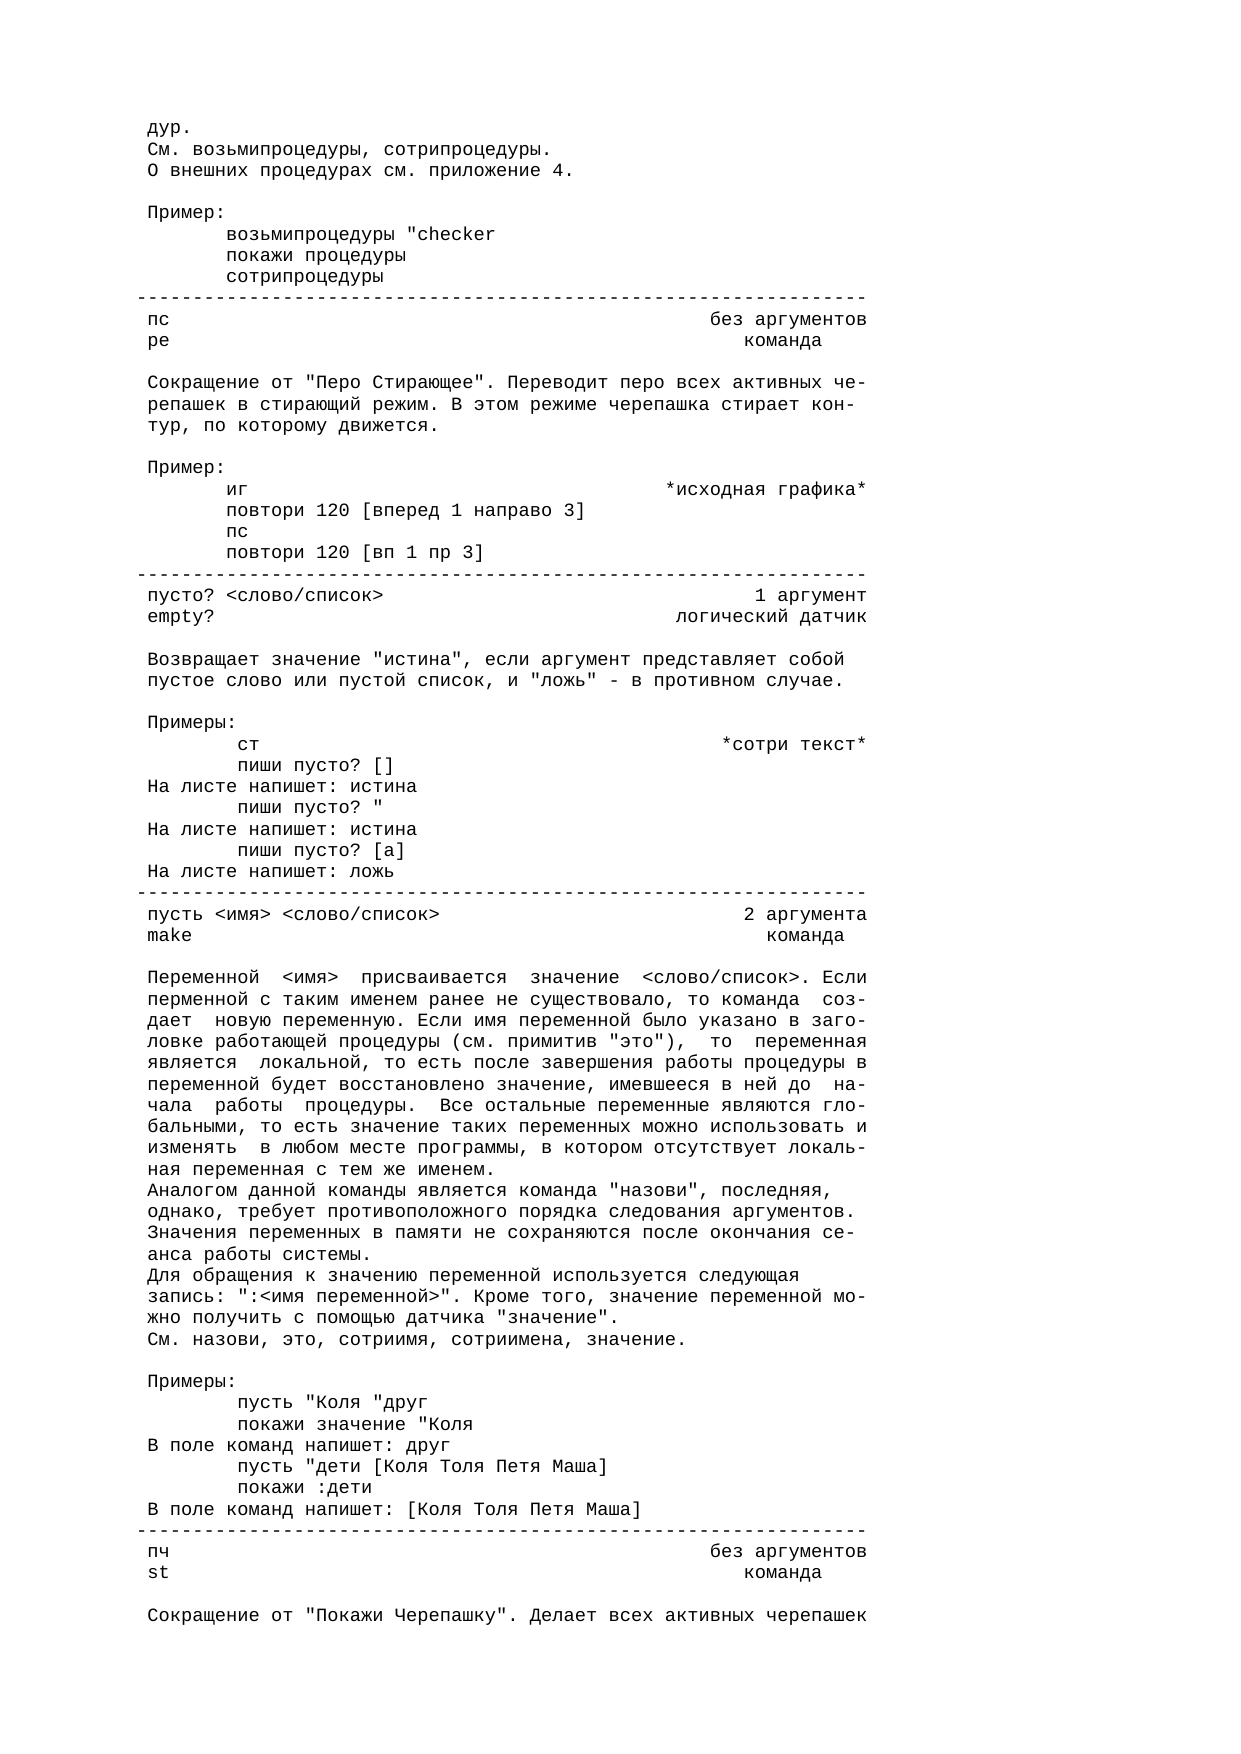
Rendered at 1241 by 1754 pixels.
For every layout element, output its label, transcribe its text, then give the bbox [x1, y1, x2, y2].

text переменной будет восстановлено значение, имевшееся в ней до на- [136, 1074, 1163, 1096]
text пустое слово или пустой список, и "ложь" - в противном случае. [136, 671, 1163, 692]
text ст *сотри текст* [136, 734, 1163, 756]
text Аналогом данной команды является команда "назови", последняя, [136, 1181, 1163, 1202]
text покажи процедуры [136, 246, 1163, 267]
text анса работы системы. [136, 1244, 1163, 1266]
text ----------------------------------------------------------------- [136, 288, 1163, 309]
text ная переменная с тем же именем. [136, 1159, 1163, 1181]
text пс [136, 522, 1163, 543]
text чала работы процедуры. Все остальные переменные являются гло- [136, 1096, 1163, 1117]
text Возвращает значение "истина", если аргумент представляет собой [136, 649, 1163, 671]
text дур. [136, 118, 1163, 139]
text Сокращение от "Перо Стирающее". Переводит перо всех активных че- [136, 373, 1163, 394]
text В поле команд напишет: друг [136, 1436, 1163, 1457]
text пиши пусто? [а] [136, 841, 1163, 862]
text пусть "дети [Коля Толя Петя Маша] [136, 1457, 1163, 1478]
text empty? логический датчик [136, 607, 1163, 628]
text однако, требует противоположного порядка следования аргументов. [136, 1202, 1163, 1223]
text покажи значение "Коля [136, 1414, 1163, 1436]
text В поле команд напишет: [Коля Толя Петя Маша] [136, 1499, 1163, 1521]
text На листе напишет: истина [136, 777, 1163, 798]
text повтори 120 [вперед 1 направо 3] [136, 501, 1163, 522]
text запись: ":<имя переменной>". Кроме того, значение переменной мо- [136, 1287, 1163, 1308]
text жно получить с помощью датчика "значение". [136, 1308, 1163, 1329]
text pe команда [136, 331, 1163, 352]
text Сокращение от "Покажи Черепашку". Делает всех активных черепашек [136, 1606, 1163, 1627]
text бальными, то есть значение таких переменных можно использовать и [136, 1117, 1163, 1138]
text пс без аргументов [136, 309, 1163, 331]
text Значения переменных в памяти не сохраняются после окончания се- [136, 1223, 1163, 1244]
text возьмипроцедуры "checker [136, 224, 1163, 246]
text На листе напишет: истина [136, 819, 1163, 841]
text перменной с таким именем ранее не существовало, то команда соз- [136, 989, 1163, 1011]
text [136, 1521, 1163, 1542]
text пусто? <слово/список> 1 аргумент [136, 586, 1163, 607]
text Пример: [136, 458, 1163, 479]
text ----------------------------------------------------------------- [136, 883, 1163, 904]
text make команда [136, 926, 1163, 947]
text ----------------------------------------------------------------- [136, 564, 1163, 586]
text репашек в стирающий режим. В этом режиме черепашка стирает кон- [136, 394, 1163, 416]
text Пример: [136, 203, 1163, 224]
text является локальной, то есть после завершения работы процедуры в [136, 1053, 1163, 1074]
text сотрипроцедуры [136, 267, 1163, 288]
text пиши пусто? [] [136, 756, 1163, 777]
text См. возьмипроцедуры, сотрипроцедуры. [136, 139, 1163, 161]
text st команда [136, 1563, 1163, 1584]
text ловке работающей процедуры (см. примитив "это"), то переменная [136, 1032, 1163, 1053]
text См. назови, это, сотриимя, сотриимена, значение. [136, 1329, 1163, 1351]
text Примеры: [136, 713, 1163, 734]
text повтори 120 [вп 1 пр 3] [136, 543, 1163, 564]
text пч без аргументов [136, 1542, 1163, 1563]
text Примеры: [136, 1372, 1163, 1393]
text покажи :дети [136, 1478, 1163, 1499]
text О внешних процедурах см. приложение 4. [136, 161, 1163, 182]
text На листе напишет: ложь [136, 862, 1163, 883]
text тур, по которому движется. [136, 416, 1163, 437]
text иг *исходная графика* [136, 479, 1163, 501]
text дает новую переменную. Если имя переменной было указано в заго- [136, 1011, 1163, 1032]
text изменять в любом месте программы, в котором отсутствует локаль- [136, 1138, 1163, 1159]
text Переменной <имя> присваивается значение <слово/список>. Если [136, 968, 1163, 989]
text пусть "Коля "друг [136, 1393, 1163, 1414]
text пиши пусто? " [136, 798, 1163, 819]
text пусть <имя> <слово/список> 2 аргумента [136, 904, 1163, 926]
text Для обращения к значению переменной используется следующая [136, 1266, 1163, 1287]
